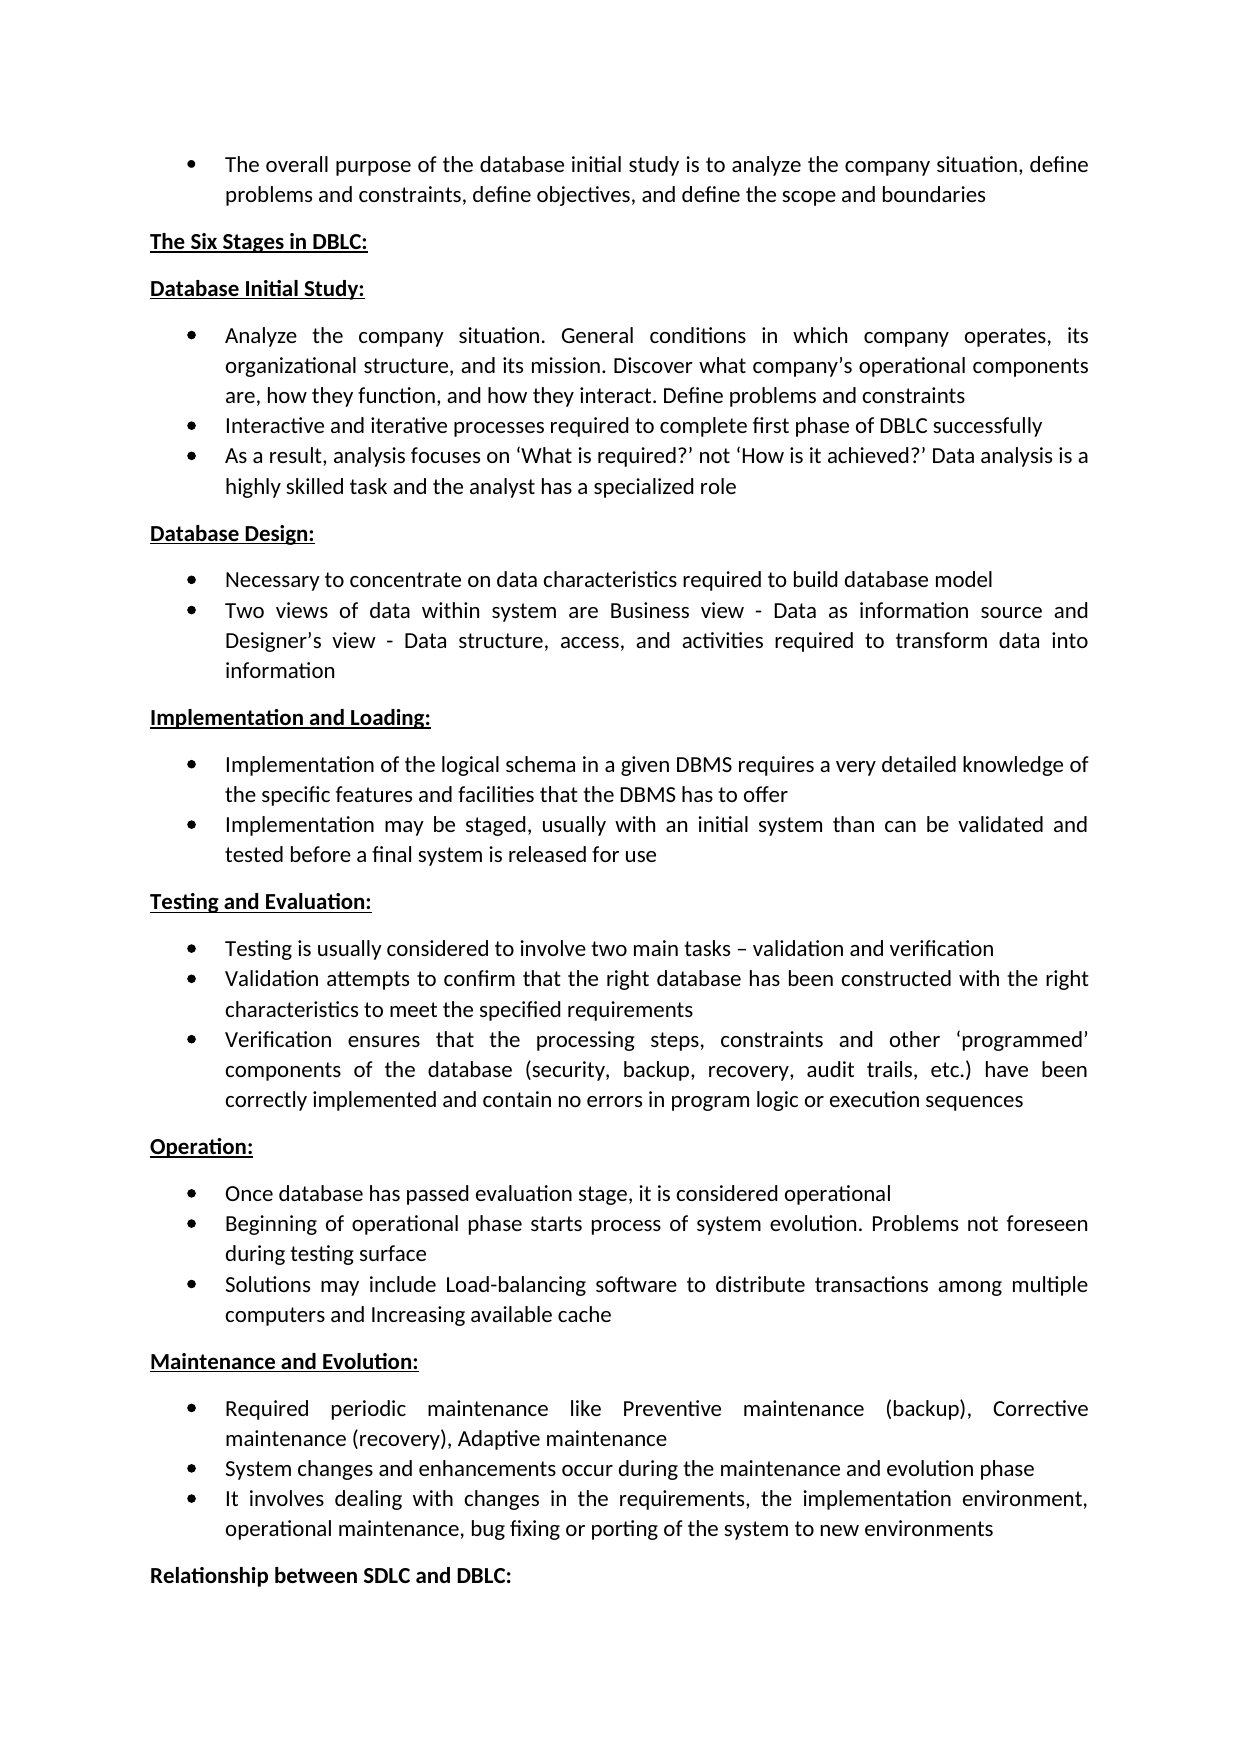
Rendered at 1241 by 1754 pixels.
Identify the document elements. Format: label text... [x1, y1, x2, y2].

text Operation: [150, 1132, 1090, 1160]
list The overall purpose of the database initial study is to analyze the company situation, define problems and constraints, define objectives, and define the scope and boundaries [187, 150, 1090, 208]
text Relationship between SDLC and DBLC: [150, 1561, 1090, 1589]
list Validation attempts to confirm that the right database has been constructed with the right characteristics to meet the specified requirements [187, 964, 1090, 1023]
list Once database has passed evaluation stage, it is considered operational [187, 1179, 1090, 1207]
list Two views of data within system are Business view - Data as information source and Designer’s view - Data structure, access, and activities required to transform data into information [187, 596, 1090, 684]
text Database Initial Study: [150, 274, 1090, 302]
list Necessary to concentrate on data characteristics required to build database model [187, 566, 1090, 594]
list Interactive and iterative processes required to complete first phase of DBLC successfully [187, 411, 1090, 439]
list It involves dealing with changes in the requirements, the implementation environment, operational maintenance, bug fixing or porting of the system to new environments [187, 1484, 1090, 1543]
list Required periodic maintenance like Preventive maintenance (backup), Corrective maintenance (recovery), Adaptive maintenance [187, 1394, 1090, 1452]
text The Six Stages in DBLC: [150, 227, 1090, 255]
text Implementation and Loading: [150, 703, 1090, 731]
list Analyze the company situation. General conditions in which company operates, its organizational structure, and its mission. Discover what company’s operational components are, how they function, and how they interact. Define problems and constraints [187, 321, 1090, 409]
list As a result, analysis focuses on ‘What is required?’ not ‘How is it achieved?’ Data analysis is a highly skilled task and the analyst has a specialized role [187, 442, 1090, 500]
list Implementation may be staged, usually with an initial system than can be validated and tested before a final system is released for use [187, 810, 1090, 869]
list Solutions may include Load-balancing software to distribute transactions among multiple computers and Increasing available cache [187, 1270, 1090, 1328]
list Beginning of operational phase starts process of system evolution. Problems not foreseen during testing surface [187, 1209, 1090, 1268]
list Implementation of the logical schema in a given DBMS requires a very detailed knowledge of the specific features and facilities that the DBMS has to offer [187, 750, 1090, 808]
text Maintenance and Evolution: [150, 1347, 1090, 1375]
list Verification ensures that the processing steps, constraints and other ‘programmed’ components of the database (security, backup, recovery, audit trails, etc.) have been correctly implemented and contain no errors in program logic or execution sequences [187, 1025, 1090, 1113]
list System changes and enhancements occur during the maintenance and evolution phase [187, 1454, 1090, 1482]
text Database Design: [150, 519, 1090, 547]
list Testing is usually considered to involve two main tasks – validation and verification [187, 934, 1090, 962]
text Testing and Evaluation: [150, 887, 1090, 916]
